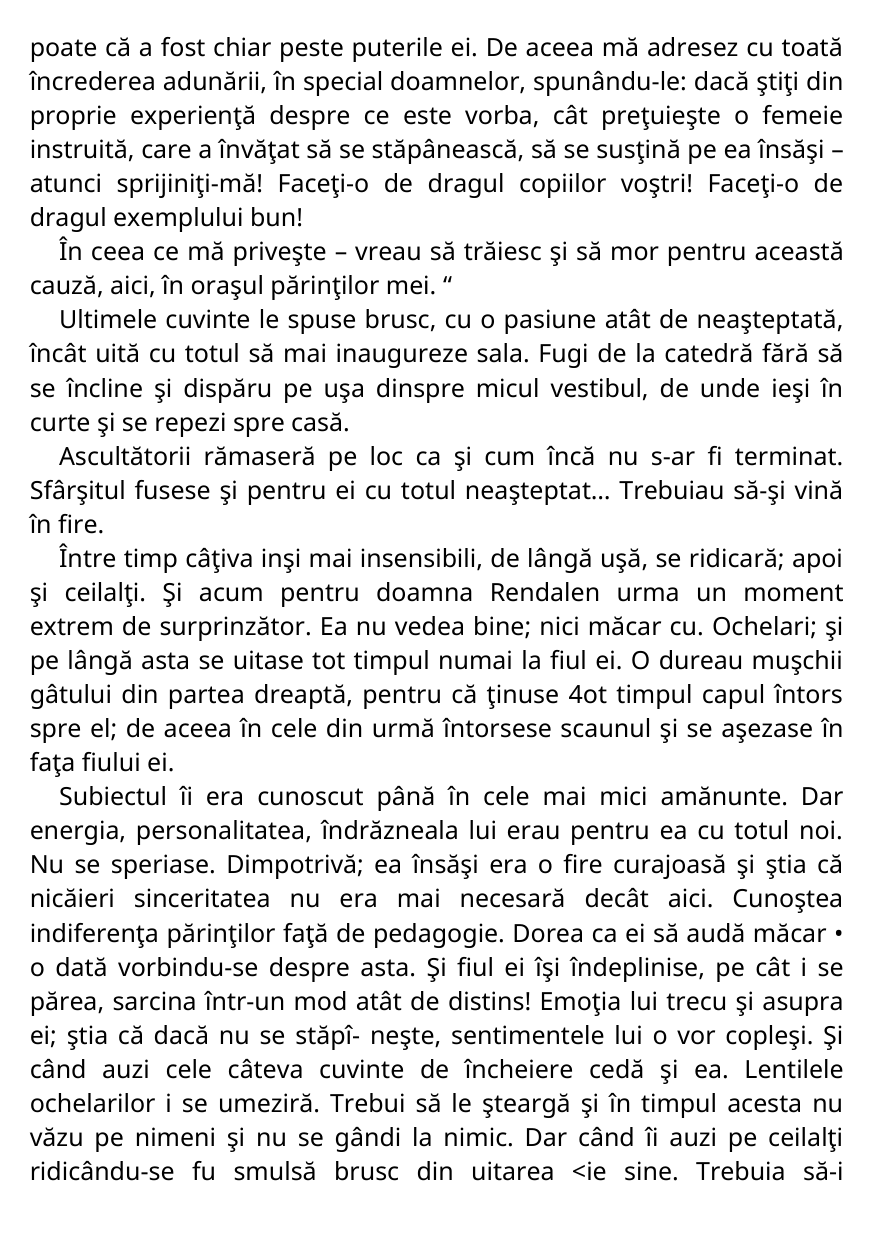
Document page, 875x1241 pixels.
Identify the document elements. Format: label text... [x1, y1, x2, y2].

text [29, 29, 844, 234]
text Între timp câţiva inşi mai insensibili, de lângă uşă, se ridicară; apoi şi ceilalţi. Şi acum pentru doamna Rendalen urma un moment extrem de surprinzător. Ea nu vedea bine; nici măcar cu. Ochelari; şi pe lângă asta se uitase tot timpul numai la fiul ei. O dureau muşchii gâtului din partea dreaptă, pentru că ţinuse 4ot timpul capul întors spre el; de aceea în cele din urmă întorsese scaunul şi se aşezase în faţa fiului ei. [29, 541, 844, 779]
text În ceea ce mă priveşte – vreau să trăiesc şi să mor pentru această cauză, aici, în oraşul părinţilor mei. “ [29, 234, 844, 302]
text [29, 779, 844, 1188]
text Ascultătorii rămaseră pe loc ca şi cum încă nu s-ar fi terminat. Sfârşitul fusese şi pentru ei cu totul neaşteptat… Trebuiau să-şi vină în fire. [29, 438, 844, 541]
text Ultimele cuvinte le spuse brusc, cu o pasiune atât de neaşteptată, încât uită cu totul să mai inaugureze sala. Fugi de la catedră fără să se încline şi dispăru pe uşa dinspre micul vestibul, de unde ieşi în curte şi se repezi spre casă. [29, 302, 844, 438]
